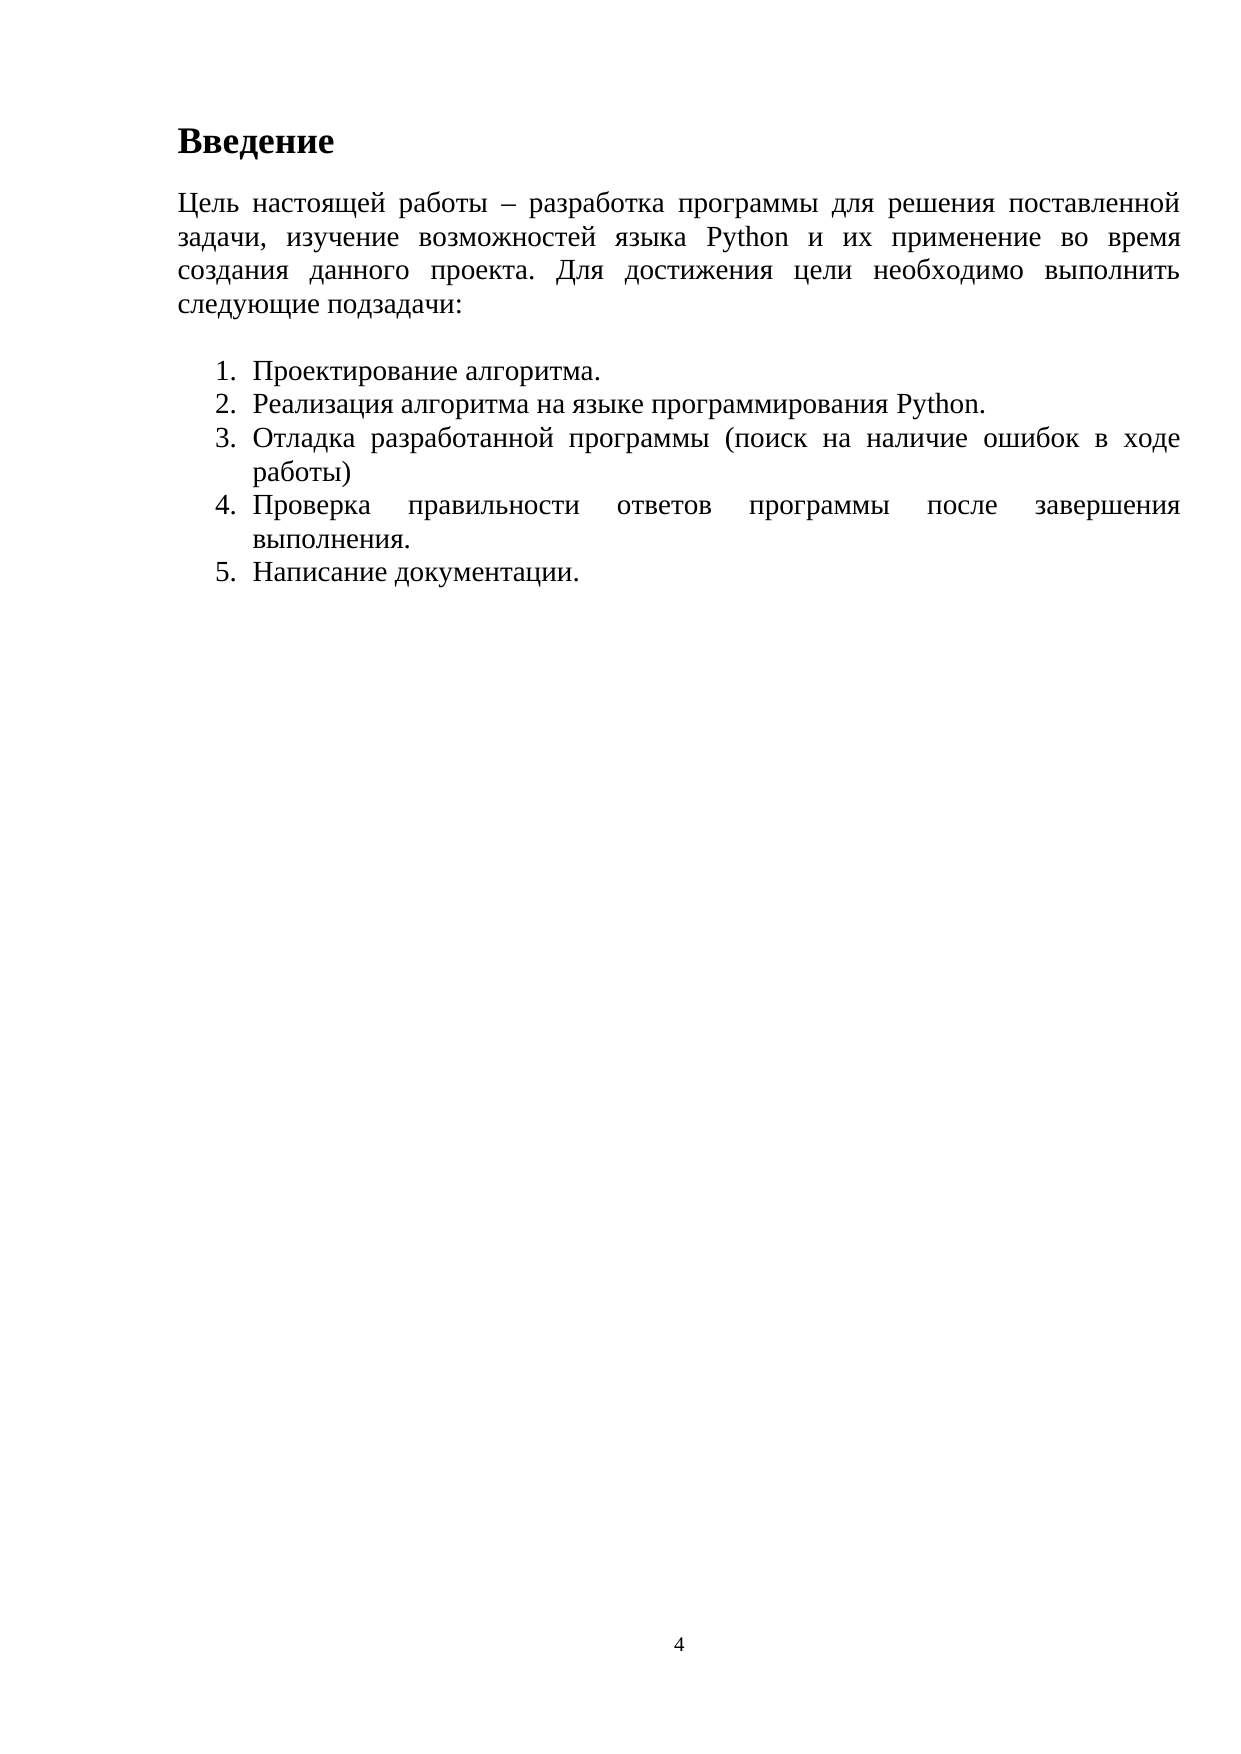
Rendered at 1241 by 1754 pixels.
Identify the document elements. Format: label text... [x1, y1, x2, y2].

list Отладка разработанной программы (поиск на наличие ошибок в ходе работы) [215, 420, 1181, 487]
list Написание документации. [215, 554, 1181, 588]
text Цель настоящей работы – разработка программы для решения поставленной задачи, изучение возможностей языка Python и их применение во время создания данного проекта. Для достижения цели необходимо выполнить следующие подзадачи: [177, 185, 1181, 319]
list Проектирование алгоритма. [215, 353, 1181, 387]
list Реализация алгоритма на языке программирования Python. [215, 387, 1181, 420]
list Проверка правильности ответов программы после завершения выполнения. [215, 487, 1181, 554]
subtitle Введение [177, 118, 1181, 161]
